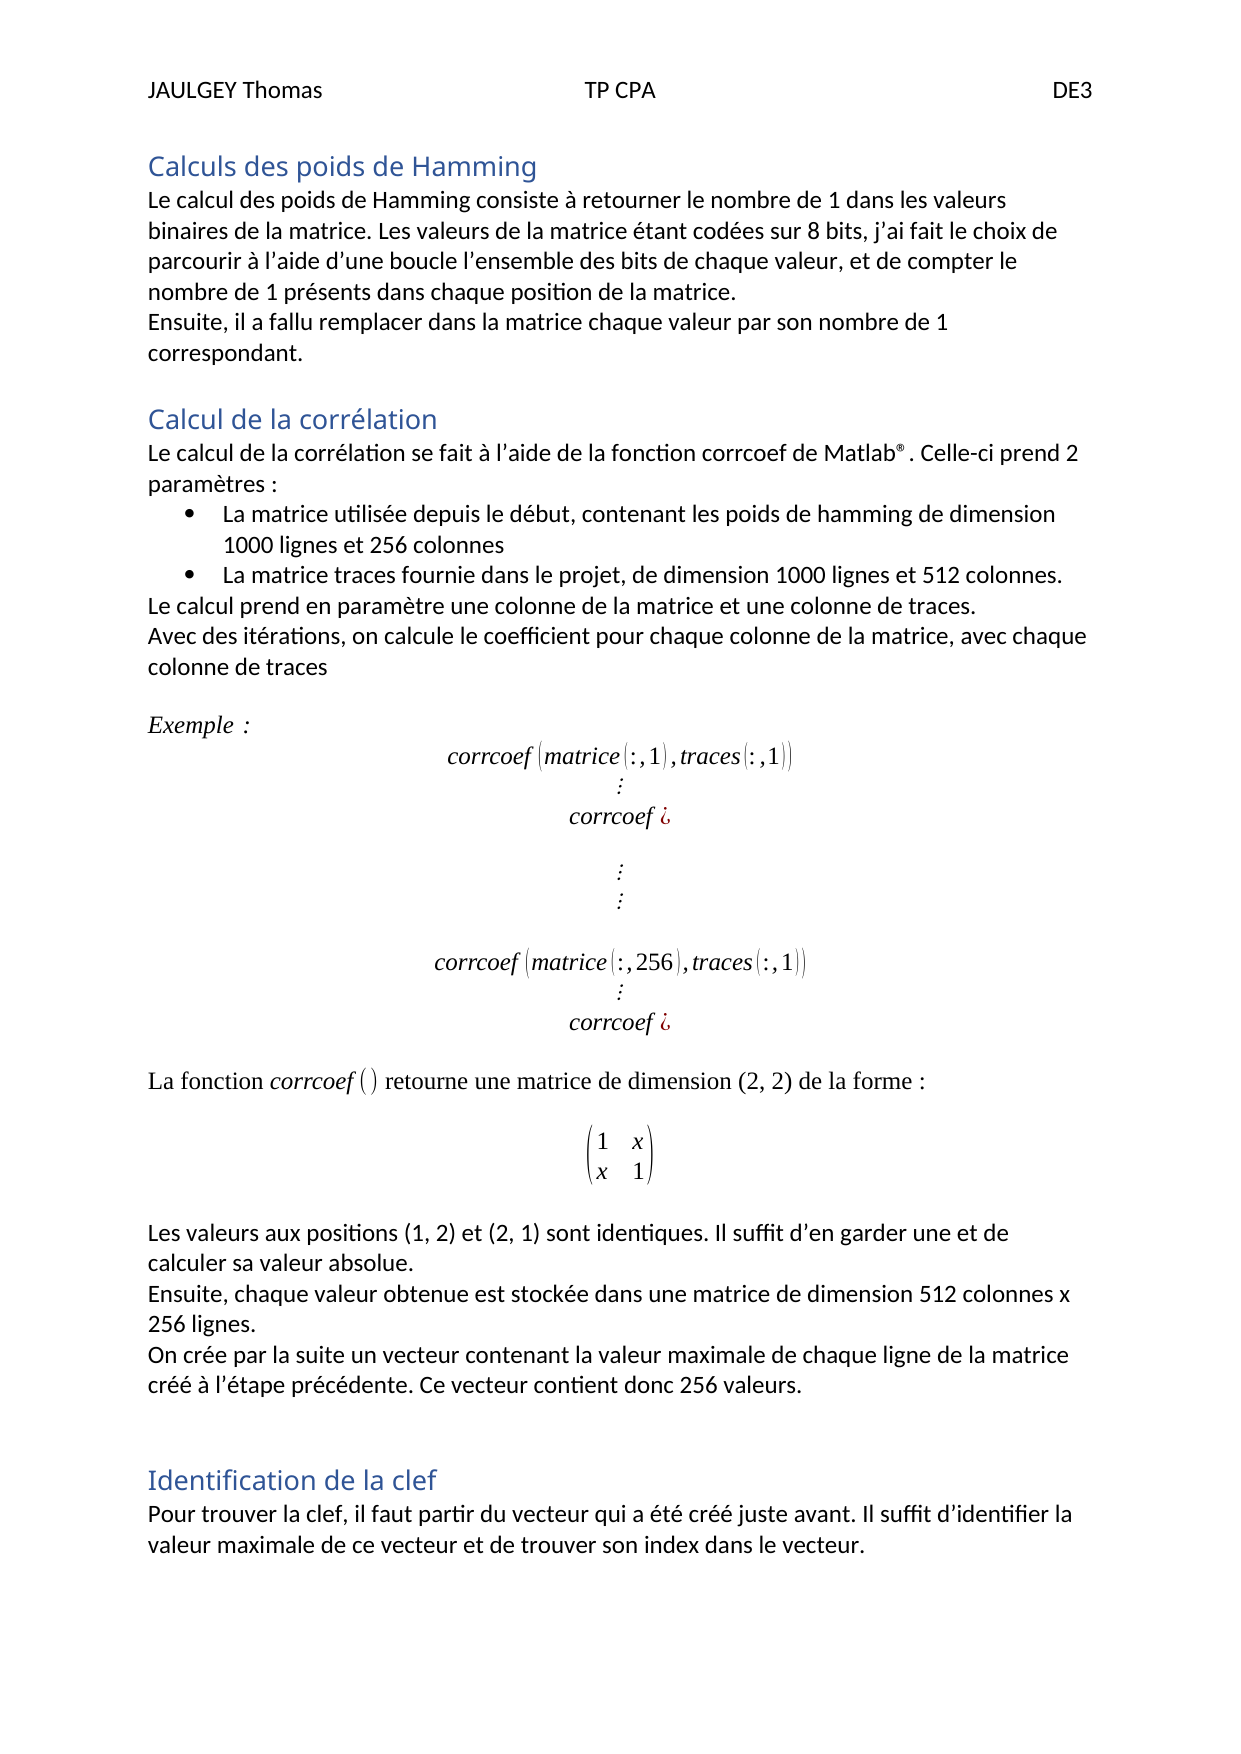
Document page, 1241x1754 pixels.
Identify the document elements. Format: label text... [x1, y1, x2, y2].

text Le calcul des poids de Hamming consiste à retourner le nombre de 1 dans les valeurs binaires de la matrice. Les valeurs de la matrice étant codées sur 8 bits, j’ai fait le choix de parcourir à l’aide d’une boucle l’ensemble des bits de chaque valeur, et de compter le nombre de 1 présents dans chaque position de la matrice. [148, 184, 1093, 307]
subtitle Calcul de la corrélation [148, 401, 1093, 437]
list La matrice utilisée depuis le début, contenant les poids de hamming de dimension 1000 lignes et 256 colonnes [185, 498, 1093, 559]
subtitle Identification de la clef [148, 1461, 1093, 1498]
text Le calcul de la corrélation se fait à l’aide de la fonction corrcoef de Matlab®. Celle-ci prend 2 paramètres : [148, 437, 1093, 498]
list La matrice traces fournie dans le projet, de dimension 1000 lignes et 512 colonnes. [185, 559, 1093, 590]
text Les valeurs aux positions (1, 2) et (2, 1) sont identiques. Il suffit d’en garder une et de calculer sa valeur absolue. [148, 1217, 1093, 1278]
text Le calcul prend en paramètre une colonne de la matrice et une colonne de traces. [148, 590, 1093, 621]
text Pour trouver la clef, il faut partir du vecteur qui a été créé juste avant. Il suffit d’identifier la valeur maximale de ce vecteur et de trouver son index dans le vecteur. [148, 1498, 1093, 1559]
text Avec des itérations, on calcule le coefficient pour chaque colonne de la matrice, avec chaque colonne de traces [148, 621, 1093, 682]
text On crée par la suite un vecteur contenant la valeur maximale de chaque ligne de la matrice créé à l’étape précédente. Ce vecteur contient donc 256 valeurs. [148, 1339, 1093, 1400]
text Ensuite, il a fallu remplacer dans la matrice chaque valeur par son nombre de 1 correspondant. [148, 307, 1093, 368]
text La fonction retourne une matrice de dimension (2, 2) de la forme : [148, 1066, 1093, 1096]
text Exemple : [148, 710, 1093, 739]
text Ensuite, chaque valeur obtenue est stockée dans une matrice de dimension 512 colonnes x 256 lignes. [148, 1278, 1093, 1339]
subtitle Calculs des poids de Hamming [148, 148, 1093, 184]
